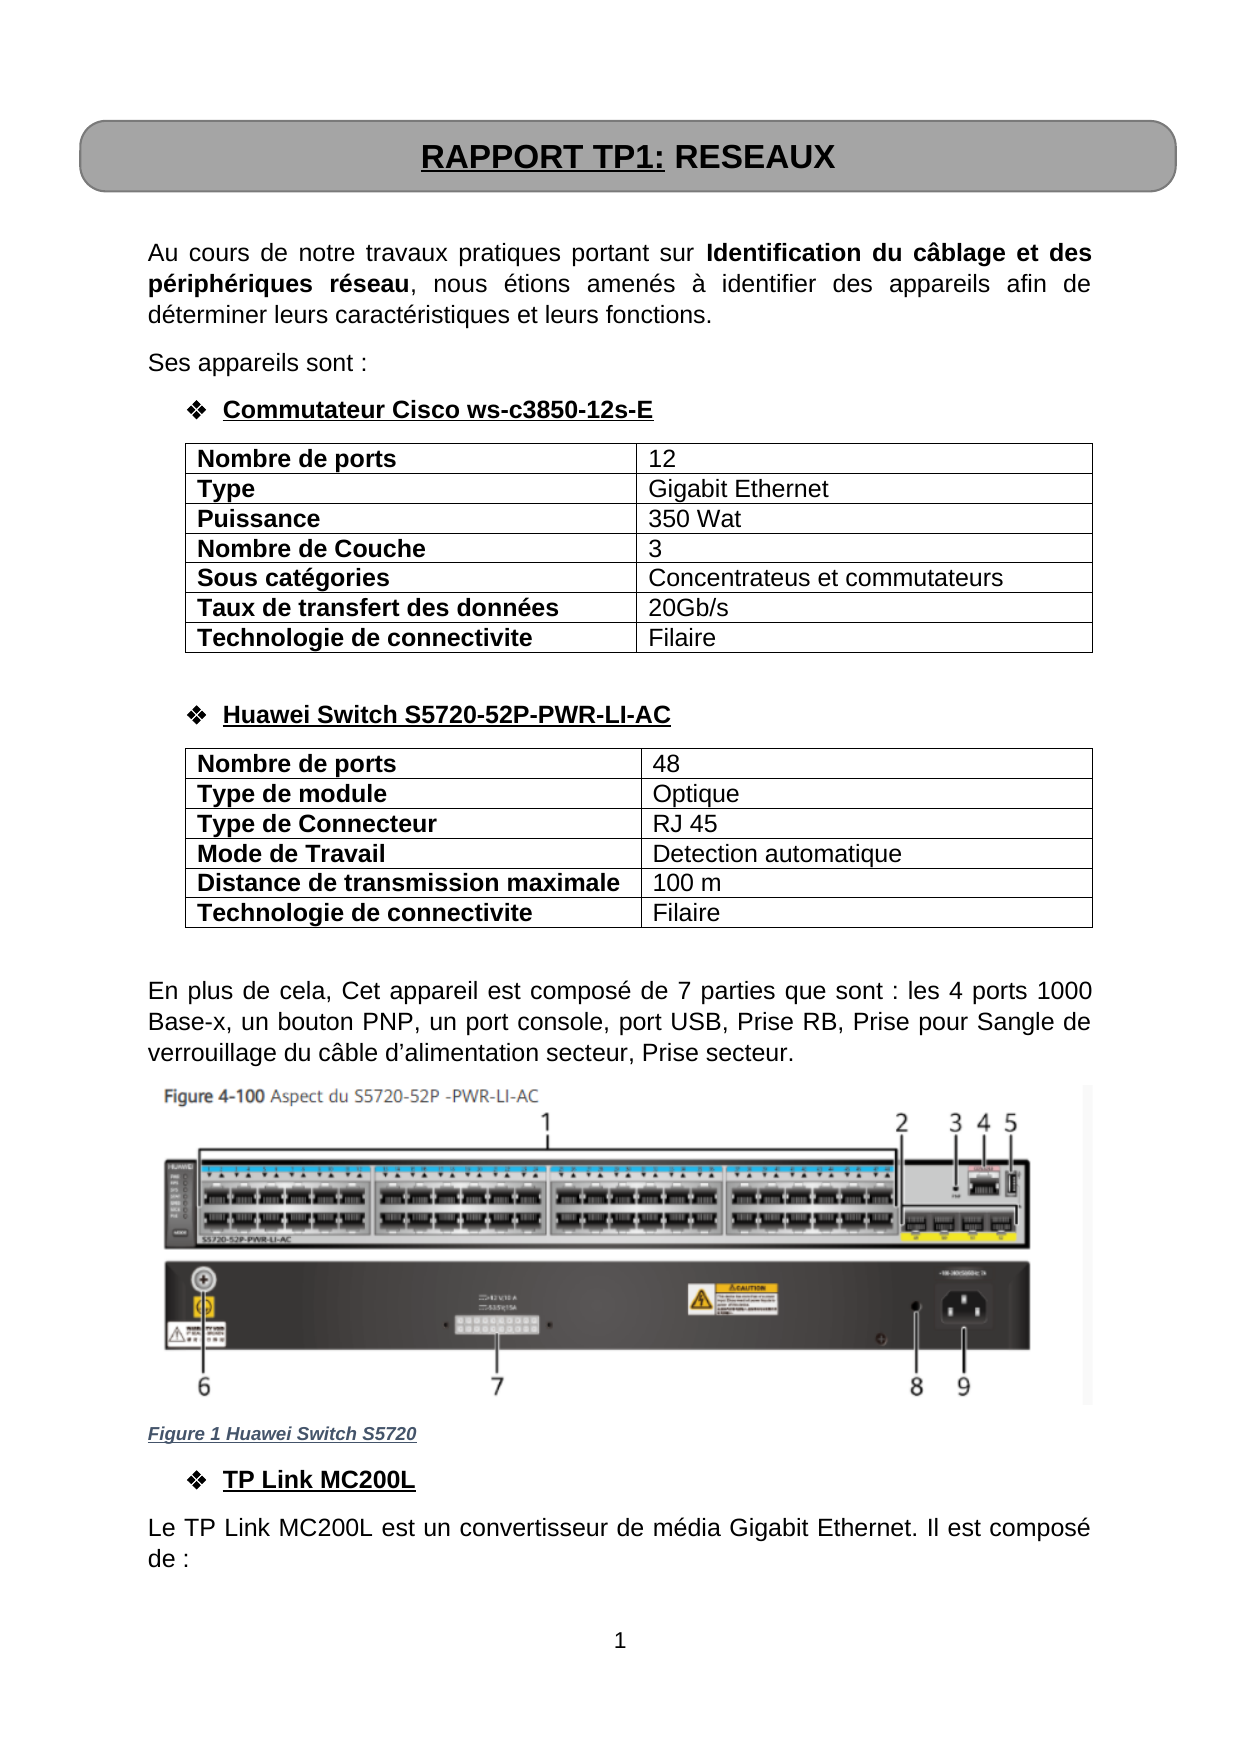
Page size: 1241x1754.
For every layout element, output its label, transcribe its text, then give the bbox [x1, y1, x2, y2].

table_header Nombre de ports [186, 444, 636, 473]
table_header 48 [642, 749, 1092, 778]
table_cell Filaire [642, 898, 1092, 927]
table_cell Technologie de connectivite [186, 623, 636, 652]
table_cell Mode de Travail [186, 839, 641, 867]
table_cell 350 Wat [637, 504, 1092, 532]
table_header 12 [637, 444, 1092, 473]
table_cell Type [186, 474, 636, 503]
text Figure 1 Huawei Switch S5720 [148, 1423, 1093, 1444]
table_cell Technologie de connectivite [186, 898, 641, 927]
table_cell Nombre de Couche [186, 534, 636, 562]
table_cell Sous catégories [186, 563, 636, 592]
text Ses appareils sont : [148, 348, 1093, 376]
table_cell Distance de transmission maximale [186, 869, 641, 897]
text Le TP Link MC200L est un convertisseur de média Gigabit Ethernet. Il est composé de : [148, 1513, 1093, 1573]
table_cell Filaire [637, 623, 1092, 652]
text En plus de cela, Cet appareil est composé de 7 parties que sont : les 4 ports 1000 Base-x, un bouton PNP, un port console, port USB, Prise RB, Prise pour Sangle de verrouillage du câble d’alimentation secteur, Prise secteur. [148, 976, 1093, 1067]
table_cell Taux de transfert des données [186, 593, 636, 622]
list TP Link MC200L [185, 1465, 1093, 1494]
table_cell 20Gb/s [637, 593, 1092, 622]
table_cell Puissance [186, 504, 636, 532]
list Commutateur Cisco ws-c3850-12s-E [185, 395, 1093, 424]
table_cell Optique [642, 779, 1092, 808]
text Au cours de notre travaux pratiques portant sur Identification du câblage et des périphériques réseau, nous étions amenés à identifier des appareils afin de déterminer leurs caractéristiques et leurs fonctions. [148, 238, 1093, 329]
table_cell RJ 45 [642, 809, 1092, 838]
picture [147, 1085, 1093, 1405]
table_header Nombre de ports [186, 749, 641, 778]
table_cell Detection automatique [642, 839, 1092, 867]
table_cell 100 m [642, 869, 1092, 897]
table_cell Type de module [186, 779, 641, 808]
list Huawei Switch S5720-52P-PWR-LI-AC [185, 700, 1093, 729]
table_cell Type de Connecteur [186, 809, 641, 838]
table_cell Concentrateus et commutateurs [637, 563, 1092, 592]
table_cell Gigabit Ethernet [637, 474, 1092, 503]
table_cell 3 [637, 534, 1092, 562]
